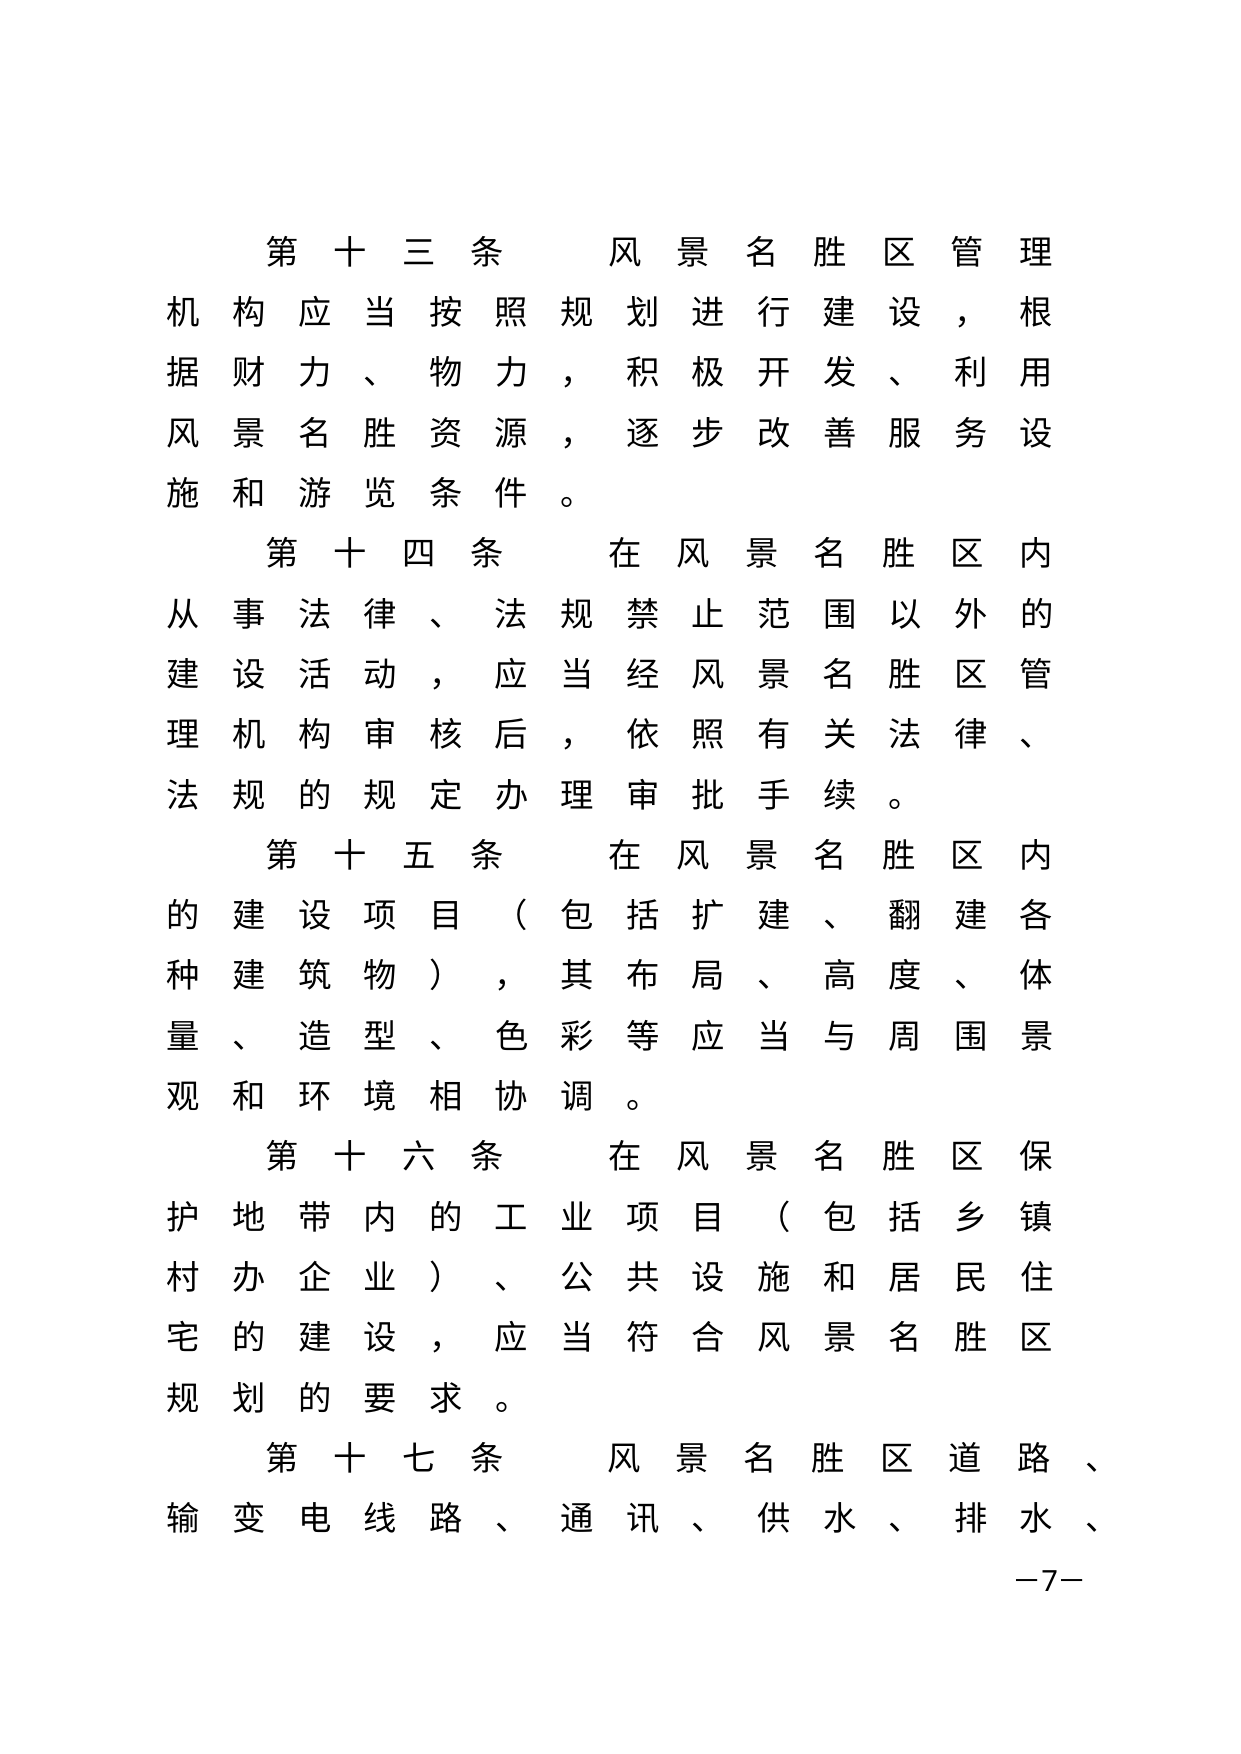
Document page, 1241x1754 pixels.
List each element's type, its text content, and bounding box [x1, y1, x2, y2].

text 第十七条 风景名胜区道路、输变电线路、通讯、供水、排水、供气等主要基础设施建设，应当列入各有关部门的建设计划。 [167, 1426, 1085, 1546]
text 第十三条 风景名胜区管理机构应当按照规划进行建设，根据财力、物力，积极开发、利用风景名胜资源，逐步改善服务设施和游览条件。 [167, 219, 1085, 521]
text 第十四条 在风景名胜区内从事法律、法规禁止范围以外的建设活动，应当经风景名胜区管理机构审核后，依照有关法律、法规的规定办理审批手续。 [167, 521, 1085, 823]
text 第十六条 在风景名胜区保护地带内的工业项目（包括乡镇村办企业）、公共设施和居民住宅的建设，应当符合风景名胜区规划的要求。 [167, 1124, 1085, 1426]
text 第十五条 在风景名胜区内的建设项目（包括扩建、翻建各种建筑物），其布局、高度、体量、造型、色彩等应当与周围景观和环境相协调。 [167, 823, 1085, 1124]
